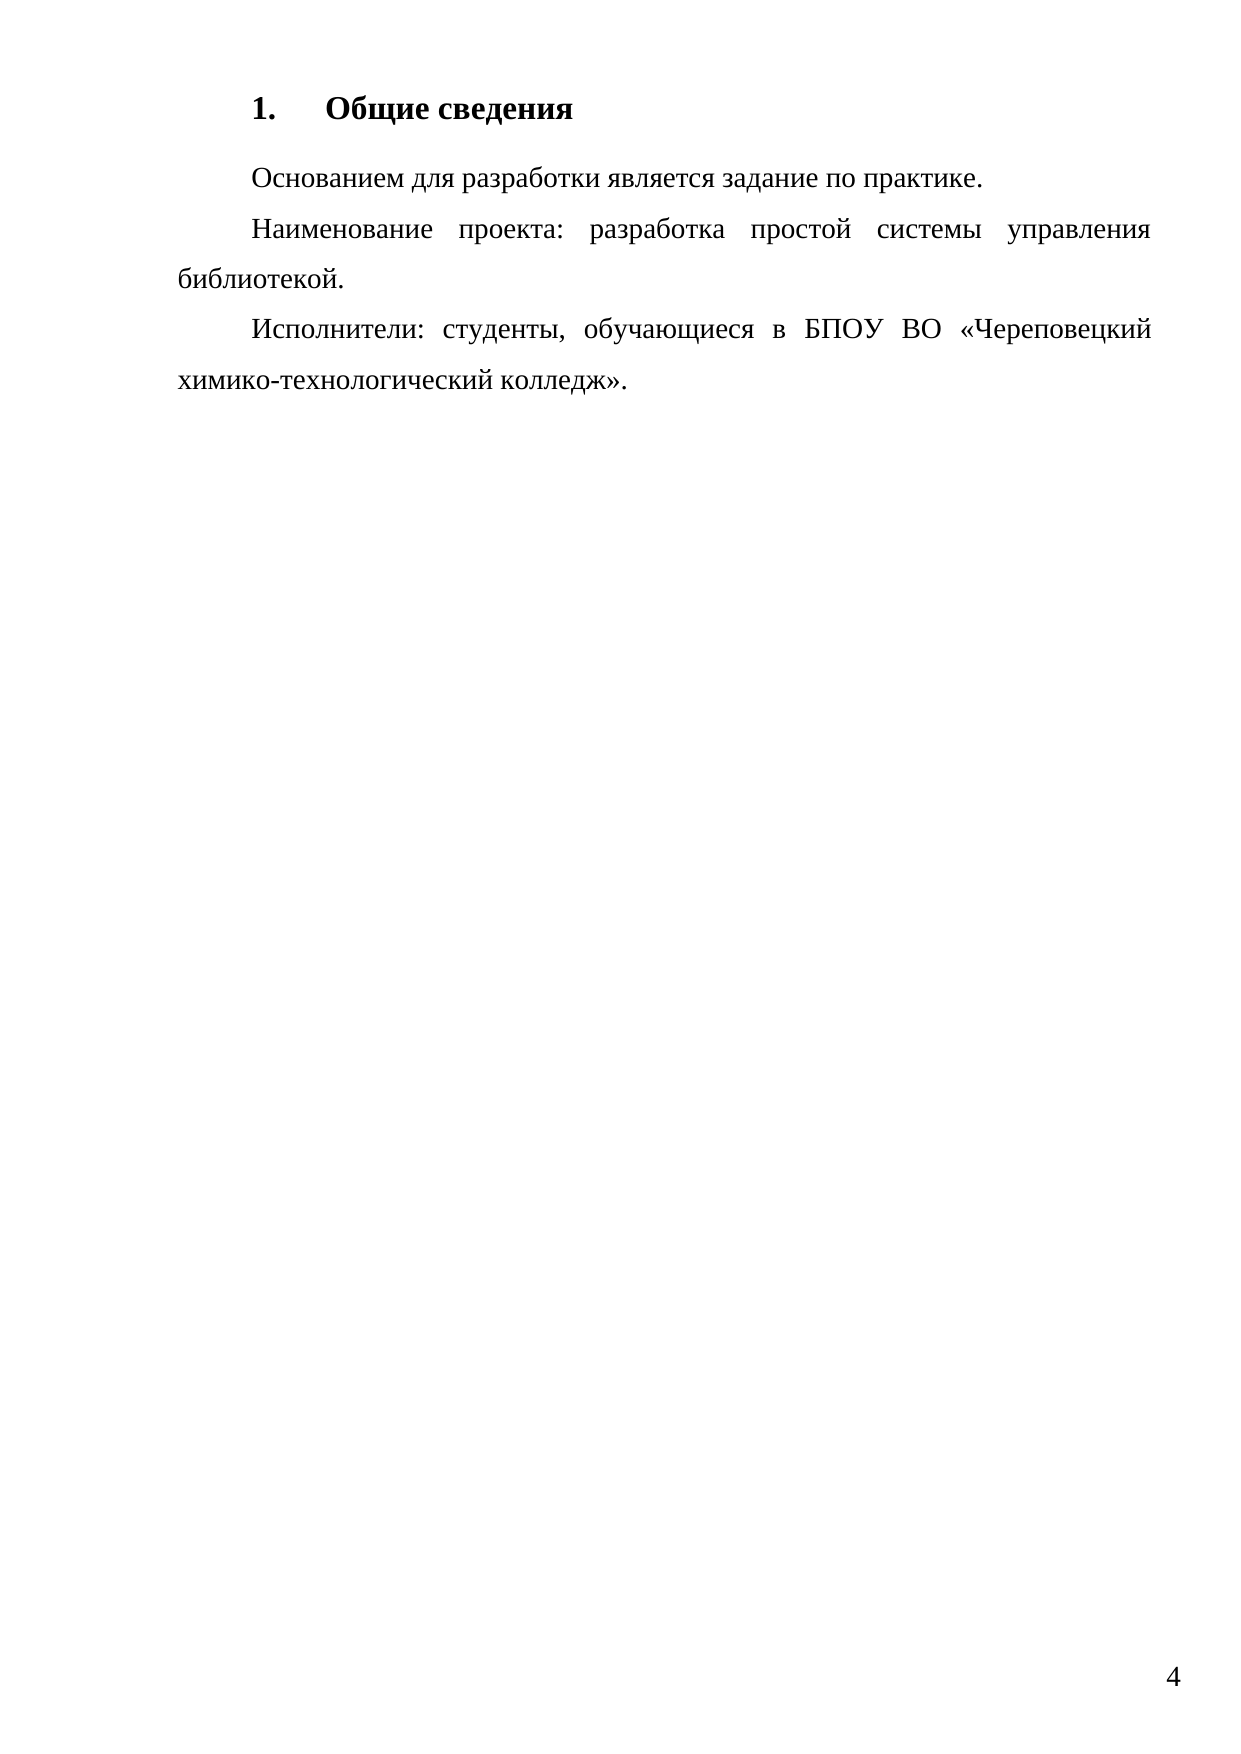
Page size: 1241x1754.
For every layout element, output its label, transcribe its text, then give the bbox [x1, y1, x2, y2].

list Наименование проекта: разработка простой системы управления библиотекой. [177, 211, 1152, 295]
list Основанием для разработки является задание по практике. [177, 161, 1152, 194]
list Исполнители: студенты, обучающиеся в БПОУ ВО «Череповецкий химико-технологический колледж». [177, 311, 1152, 395]
subtitle Общие сведения [177, 89, 1152, 127]
